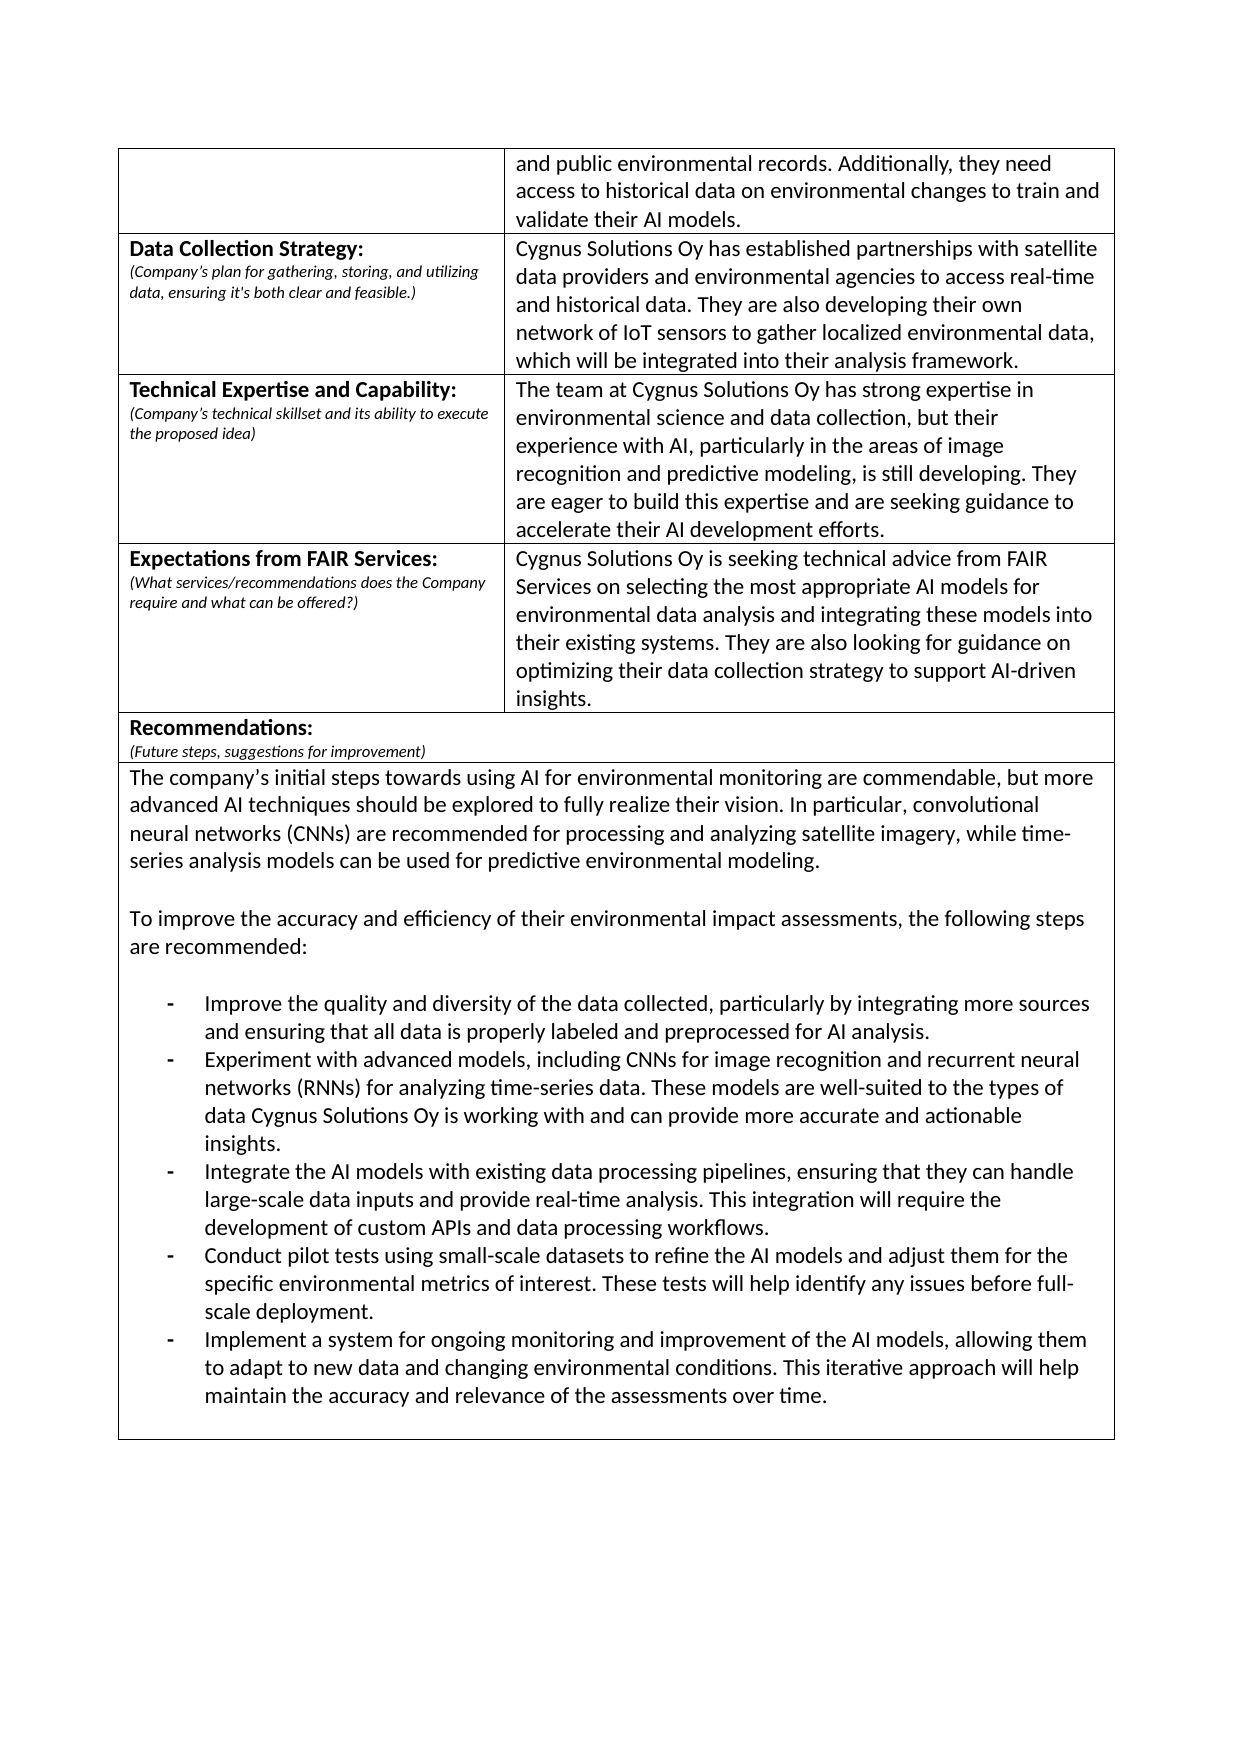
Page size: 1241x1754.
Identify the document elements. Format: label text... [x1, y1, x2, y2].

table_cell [119, 149, 504, 233]
table_cell The team at Cygnus Solutions Oy has strong expertise in environmental science and data collection, but their experience with AI, particularly in the areas of image recognition and predictive modeling, is still developing. They are eager to build this expertise and are seeking guidance to accelerate their AI development efforts. [505, 375, 1114, 543]
table_cell Expectations from FAIR Services: (What services/recommendations does the Company require and what can be offered?) [119, 544, 504, 712]
table_cell Cygnus Solutions Oy is seeking technical advice from FAIR Services on selecting the most appropriate AI models for environmental data analysis and integrating these models into their existing systems. They are also looking for guidance on optimizing their data collection strategy to support AI-driven insights. [505, 544, 1114, 712]
table_cell The company’s initial steps towards using AI for environmental monitoring are commendable, but more advanced AI techniques should be explored to fully realize their vision. In particular, convolutional neural networks (CNNs) are recommended for processing and analyzing satellite imagery, while time-series analysis models can be used for predictive environmental modeling. To improve the accuracy and efficiency of their environmental impact assessments, the following steps are recommended: Improve the quality and diversity of the data collected, particularly by integrating more sources and ensuring that all data is properly labeled and preprocessed for AI analysis. Experiment with advanced models, including CNNs for image recognition and recurrent neural networks (RNNs) for analyzing time-series data. These models are well-suited to the types of data Cygnus Solutions Oy is working with and can provide more accurate and actionable insights. Integrate the AI models with existing data processing pipelines, ensuring that they can handle large-scale data inputs and provide real-time analysis. This integration will require the development of custom APIs and data processing workflows. Conduct pilot tests using small-scale datasets to refine the AI models and adjust them for the specific environmental metrics of interest. These tests will help identify any issues before full-scale deployment. Implement a system for ongoing monitoring and improvement of the AI models, allowing them to adapt to new data and changing environmental conditions. This iterative approach will help maintain the accuracy and relevance of the assessments over time. [119, 763, 1114, 1438]
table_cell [505, 149, 1114, 233]
table_cell Technical Expertise and Capability: (Company’s technical skillset and its ability to execute the proposed idea) [119, 375, 504, 543]
table_cell Data Collection Strategy: (Company’s plan for gathering, storing, and utilizing data, ensuring it's both clear and feasible.) [119, 234, 504, 374]
table_cell Recommendations: (Future steps, suggestions for improvement) [119, 713, 1114, 762]
table_cell Cygnus Solutions Oy has established partnerships with satellite data providers and environmental agencies to access real-time and historical data. They are also developing their own network of IoT sensors to gather localized environmental data, which will be integrated into their analysis framework. [505, 234, 1114, 374]
